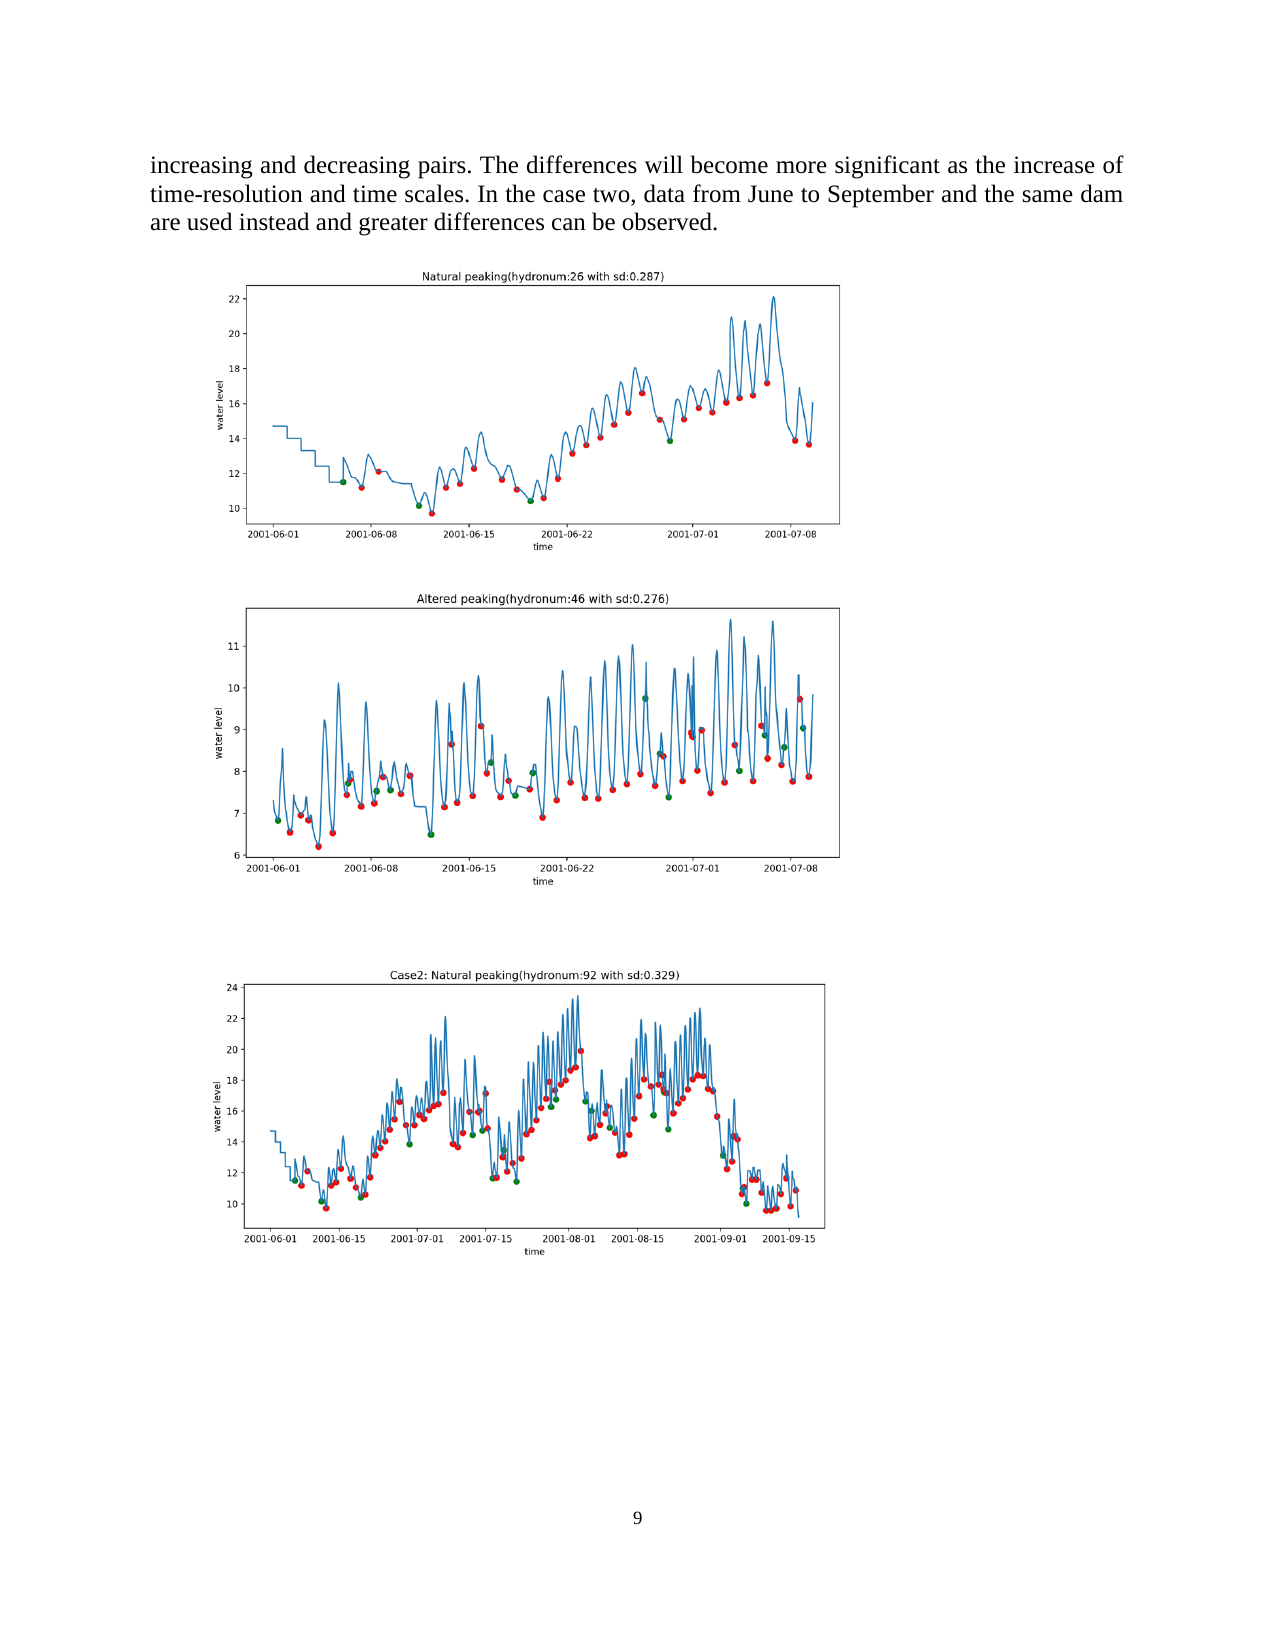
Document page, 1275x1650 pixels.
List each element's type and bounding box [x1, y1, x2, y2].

picture [150, 248, 916, 558]
picture [150, 946, 900, 1263]
text [150, 150, 1125, 236]
picture [150, 570, 916, 893]
